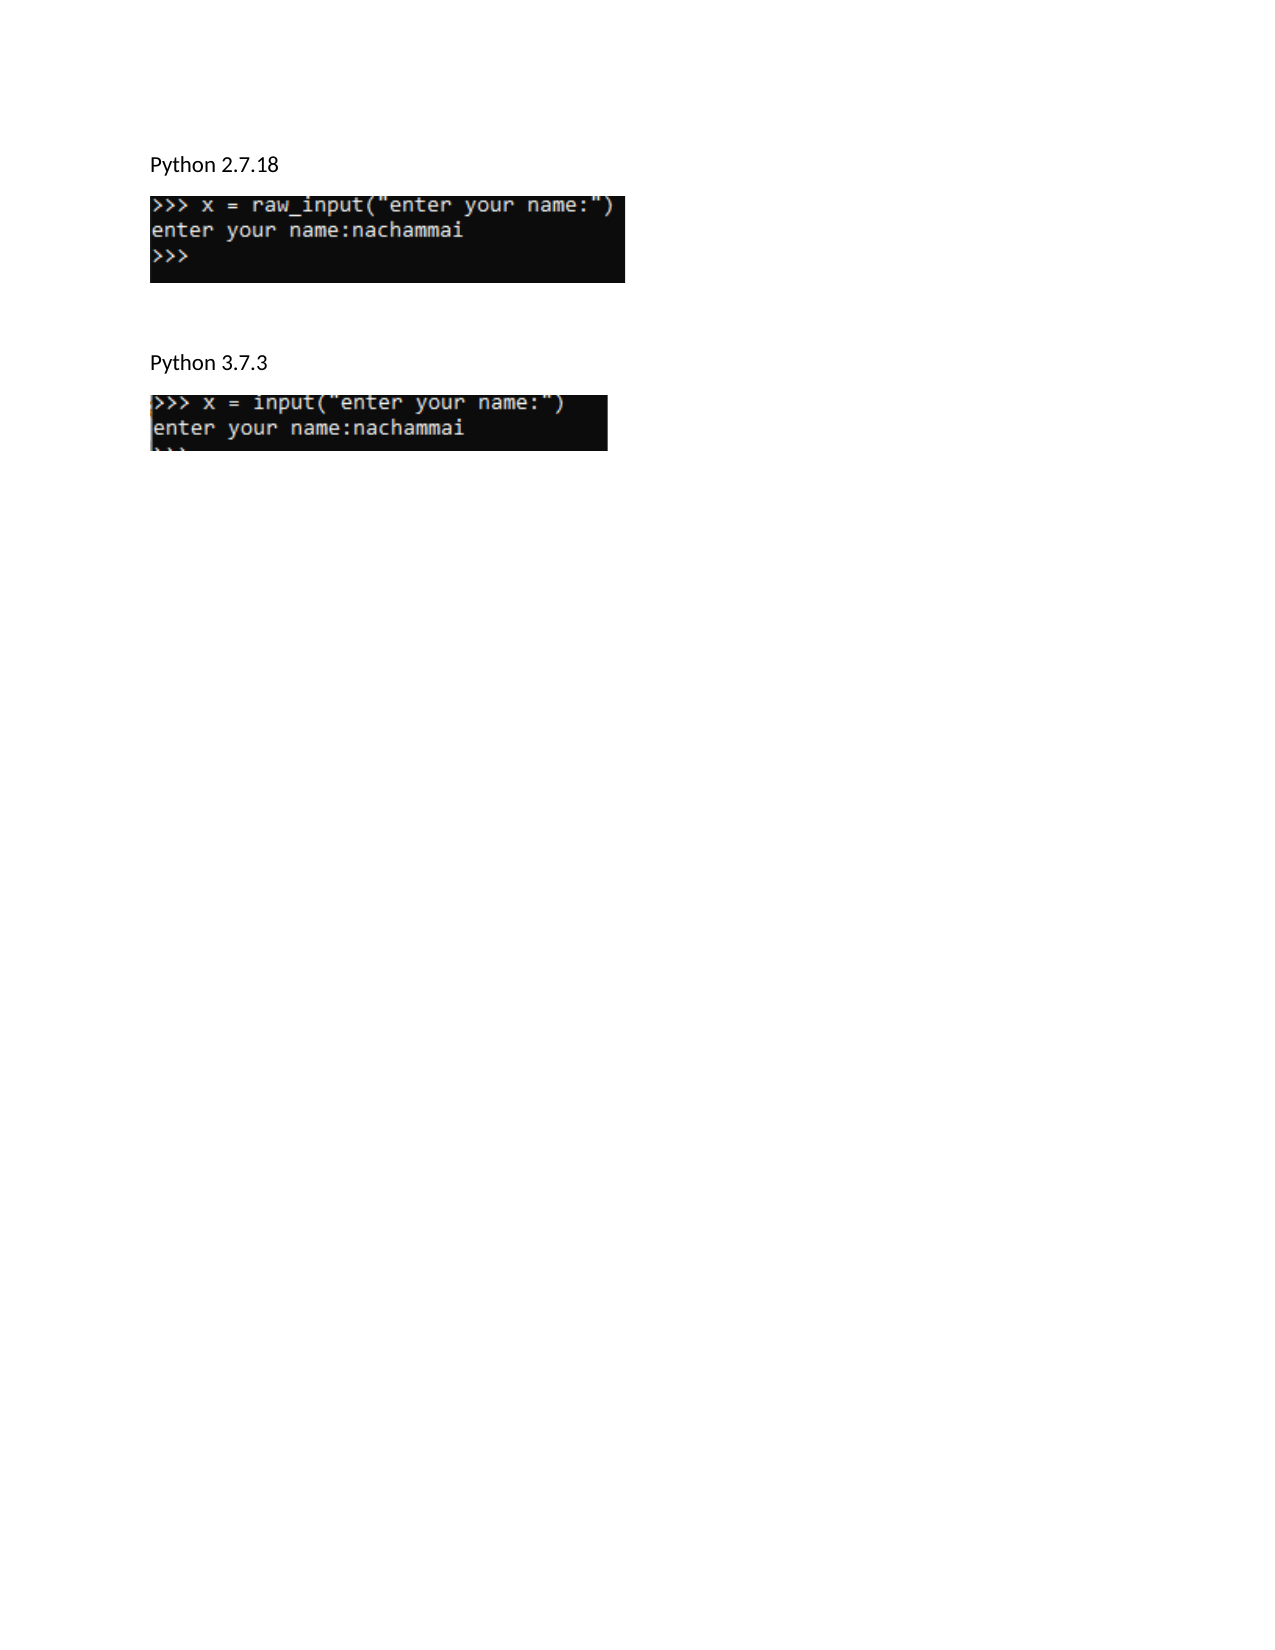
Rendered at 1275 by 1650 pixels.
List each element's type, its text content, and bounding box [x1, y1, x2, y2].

text Python 3.7.3 [150, 348, 1125, 377]
text Python 2.7.18 [150, 150, 1125, 178]
picture [150, 196, 625, 283]
picture [150, 395, 608, 451]
